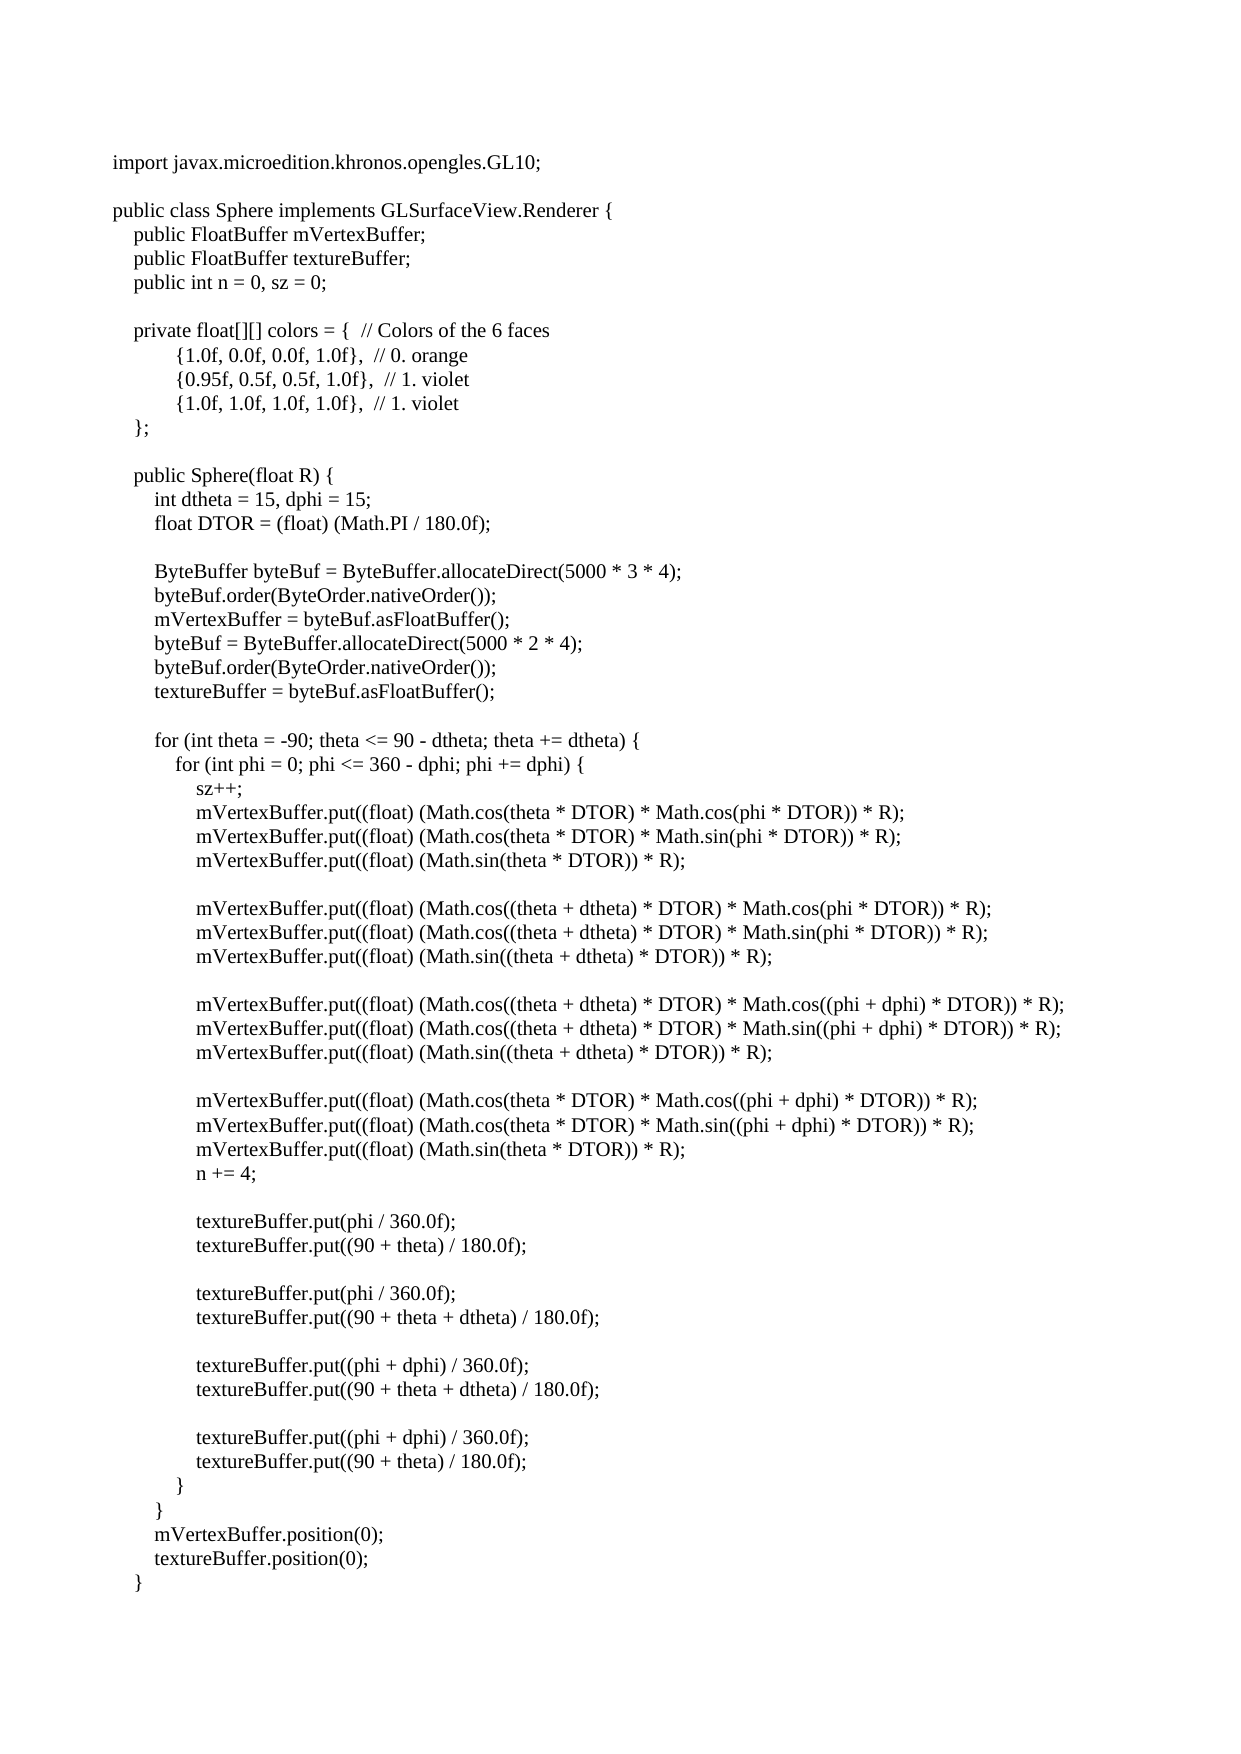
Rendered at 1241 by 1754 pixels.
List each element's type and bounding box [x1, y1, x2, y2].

text [112, 150, 1128, 1594]
